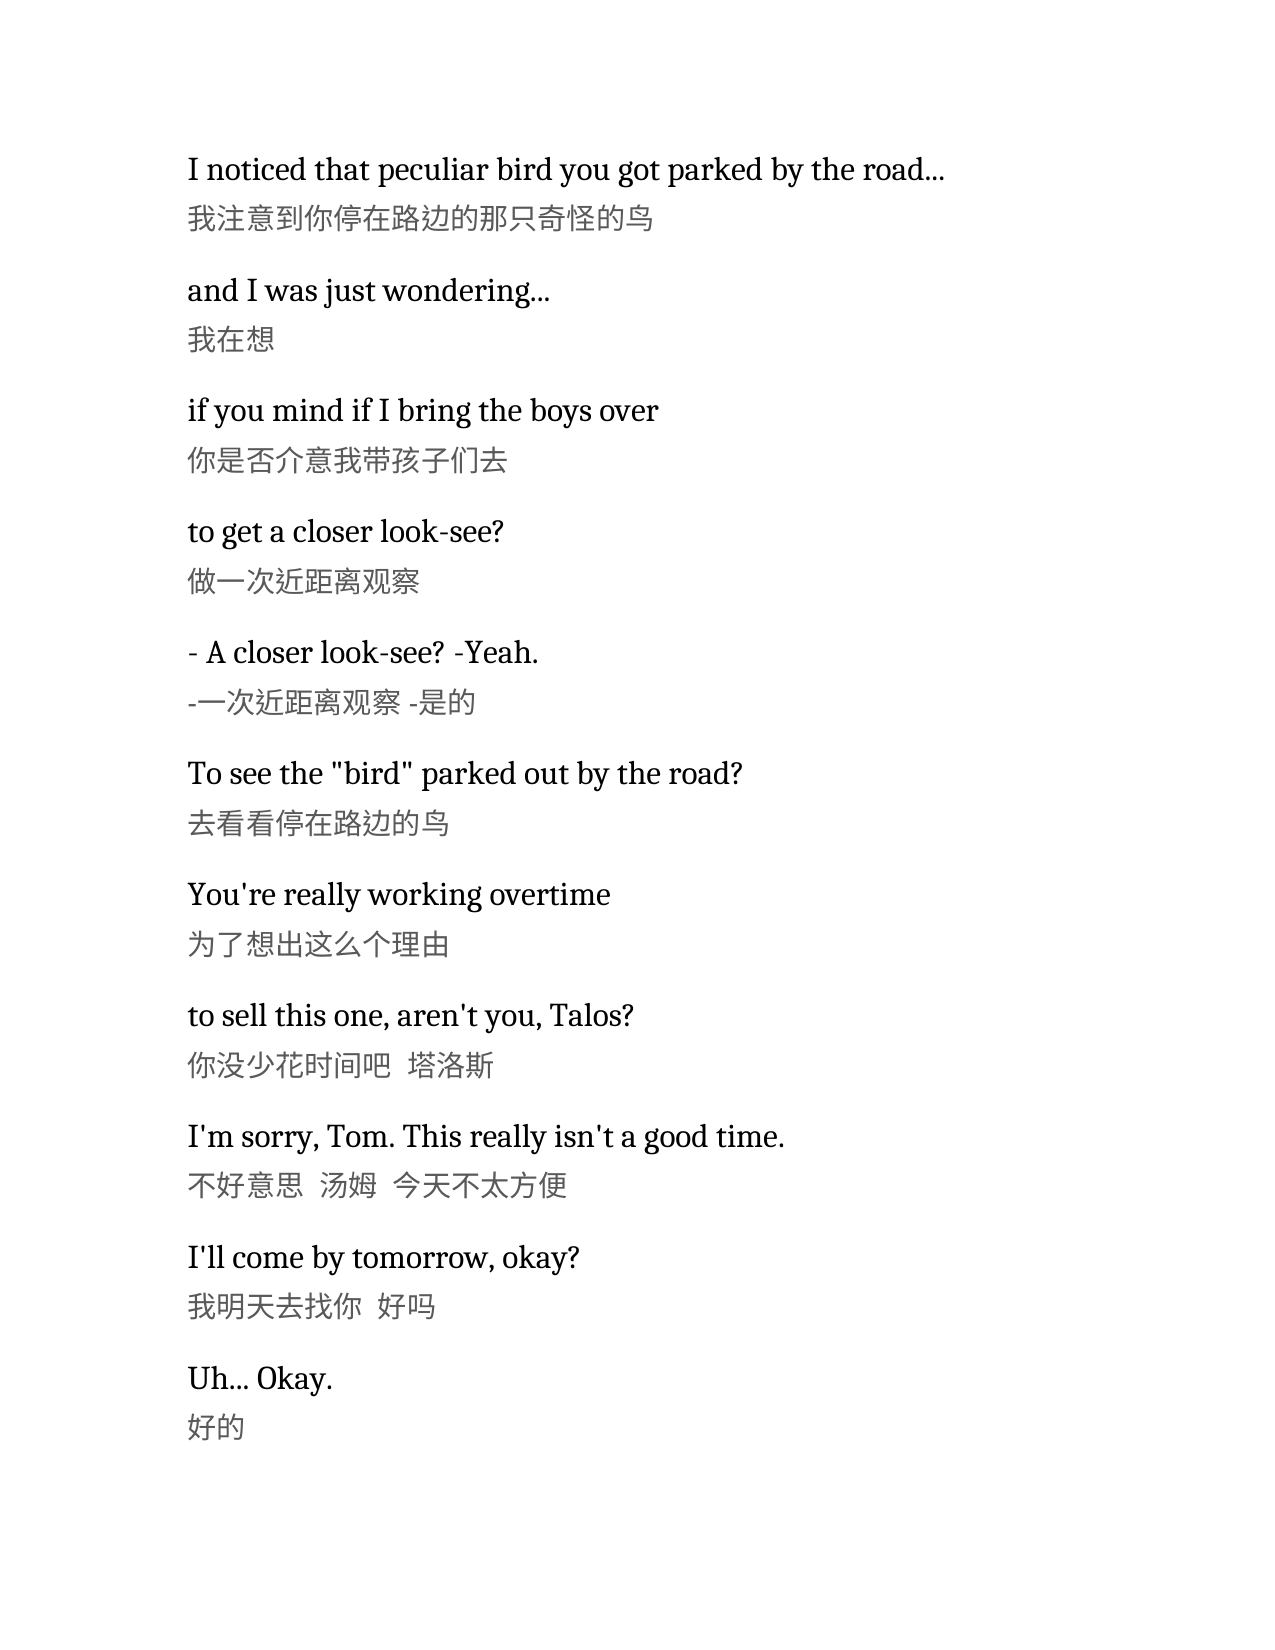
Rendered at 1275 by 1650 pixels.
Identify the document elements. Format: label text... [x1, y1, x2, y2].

text I'll come by tomorrow, okay? [187, 1238, 1087, 1277]
text 好的 [187, 1408, 1087, 1447]
text I'm sorry, Tom. This really isn't a good time. [187, 1117, 1087, 1156]
text 不好意思 汤姆 今天不太方便 [187, 1166, 1087, 1205]
text to sell this one, aren't you, Talos? [187, 997, 1087, 1035]
text Uh... Okay. [187, 1359, 1087, 1398]
text 你是否介意我带孩子们去 [187, 440, 1087, 480]
text -一次近距离观察 -是的 [187, 682, 1087, 722]
text 去看看停在路边的鸟 [187, 803, 1087, 843]
text 你没少花时间吧 塔洛斯 [187, 1045, 1087, 1084]
text 我注意到你停在路边的那只奇怪的鸟 [187, 198, 1087, 238]
text to get a closer look-see? [187, 513, 1087, 551]
text 我在想 [187, 319, 1087, 359]
text and I was just wondering... [187, 271, 1087, 309]
text 做一次近距离观察 [187, 561, 1087, 601]
text 我明天去找你 好吗 [187, 1287, 1087, 1326]
text I noticed that peculiar bird you got parked by the road... [187, 150, 1087, 188]
text 为了想出这么个理由 [187, 924, 1087, 963]
text You're really working overtime [187, 876, 1087, 914]
text if you mind if I bring the boys over [187, 392, 1087, 430]
text To see the "bird" parked out by the road? [187, 755, 1087, 793]
text - A closer look-see? -Yeah. [187, 634, 1087, 672]
